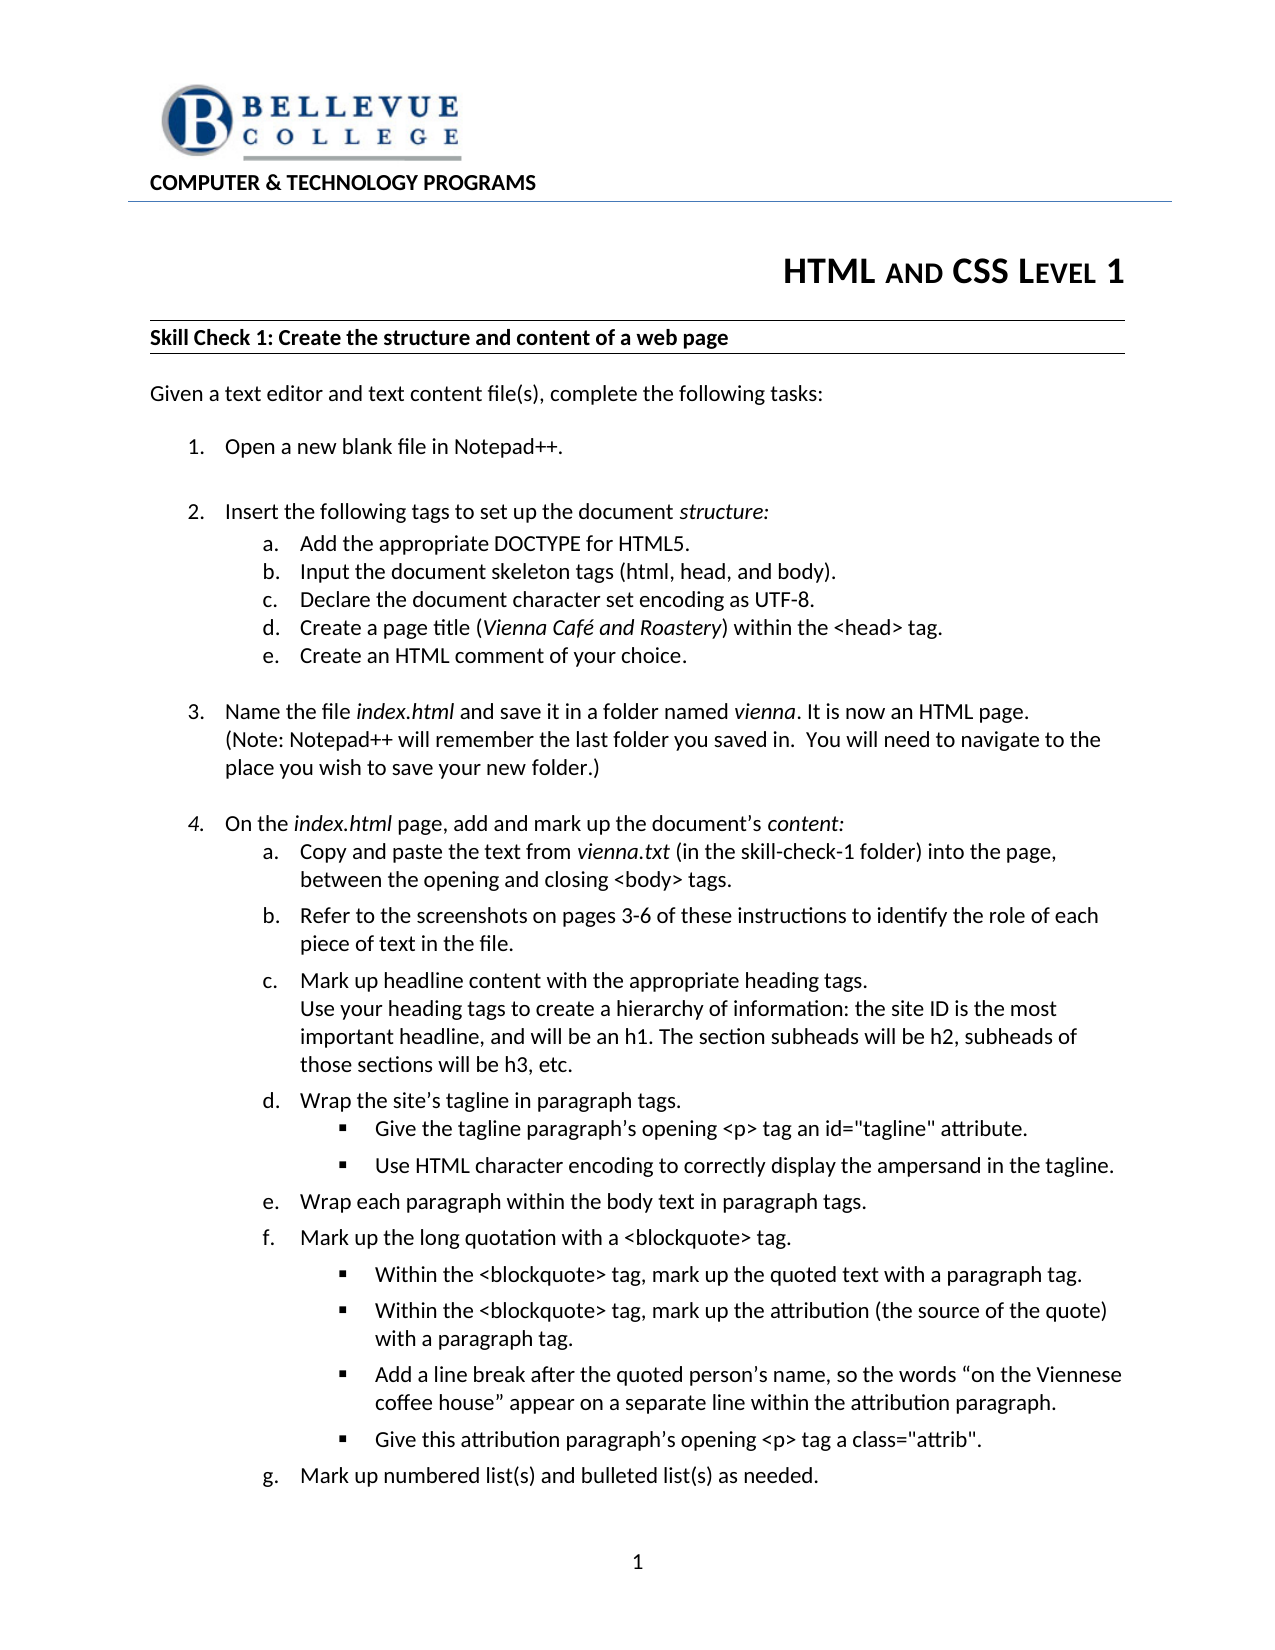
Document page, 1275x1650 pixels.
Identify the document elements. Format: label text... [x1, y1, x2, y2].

list Mark up headline content with the appropriate heading tags. Use your heading tags to create a hierarchy of information: the site ID is the most important headline, and will be an h1. The section subheads will be h2, subheads of those sections will be h3, etc. [262, 966, 1125, 1078]
text HTML and CSS Level 1 [150, 247, 1125, 292]
list Within the <blockquote> tag, mark up the attribution (the source of the quote) with a paragraph tag. [337, 1296, 1125, 1352]
list Create an HTML comment of your choice. [262, 641, 1125, 697]
list Mark up the long quotation with a <blockquote> tag. [262, 1223, 1125, 1251]
list Input the document skeleton tags (html, head, and body). [262, 557, 1125, 585]
text Given a text editor and text content file(s), complete the following tasks: [150, 379, 1125, 407]
list Wrap each paragraph within the body text in paragraph tags. [262, 1187, 1125, 1215]
list Give this attribution paragraph’s opening <p> tag a class="attrib". [337, 1425, 1125, 1453]
picture [150, 75, 471, 168]
list Within the <blockquote> tag, mark up the quoted text with a paragraph tag. [337, 1260, 1125, 1288]
list Insert the following tags to set up the document structure: [187, 497, 1125, 525]
list Add a line break after the quoted person’s name, so the words “on the Viennese coffee house” appear on a separate line within the attribution paragraph. [337, 1361, 1125, 1417]
list Declare the document character set encoding as UTF-8. [262, 585, 1125, 613]
list Name the file index.html and save it in a folder named vienna. It is now an HTML page. (Note: Notepad++ will remember the last folder you saved in. You will need to navigate to the place you wish to save your new folder.) [187, 697, 1125, 809]
list On the index.html page, add and mark up the document’s content: [187, 809, 1125, 837]
list Give the tagline paragraph’s opening <p> tag an id="tagline" attribute. [337, 1114, 1125, 1142]
text Skill Check 1: Create the structure and content of a web page [150, 321, 1125, 353]
list Mark up numbered list(s) and bulleted list(s) as needed. [262, 1461, 1125, 1489]
list Use HTML character encoding to correctly display the ampersand in the tagline. [337, 1151, 1125, 1179]
list Wrap the site’s tagline in paragraph tags. [262, 1086, 1125, 1114]
list Open a new blank file in Notepad++. [187, 432, 1125, 493]
list Copy and paste the text from vienna.txt (in the skill-check-1 folder) into the page, between the opening and closing <body> tags. [262, 837, 1125, 893]
list Refer to the screenshots on pages 3-6 of these instructions to identify the role of each piece of text in the file. [262, 902, 1125, 958]
list Add the appropriate DOCTYPE for HTML5. [262, 529, 1125, 557]
list Create a page title (Vienna Café and Roastery) within the <head> tag. [262, 613, 1125, 641]
